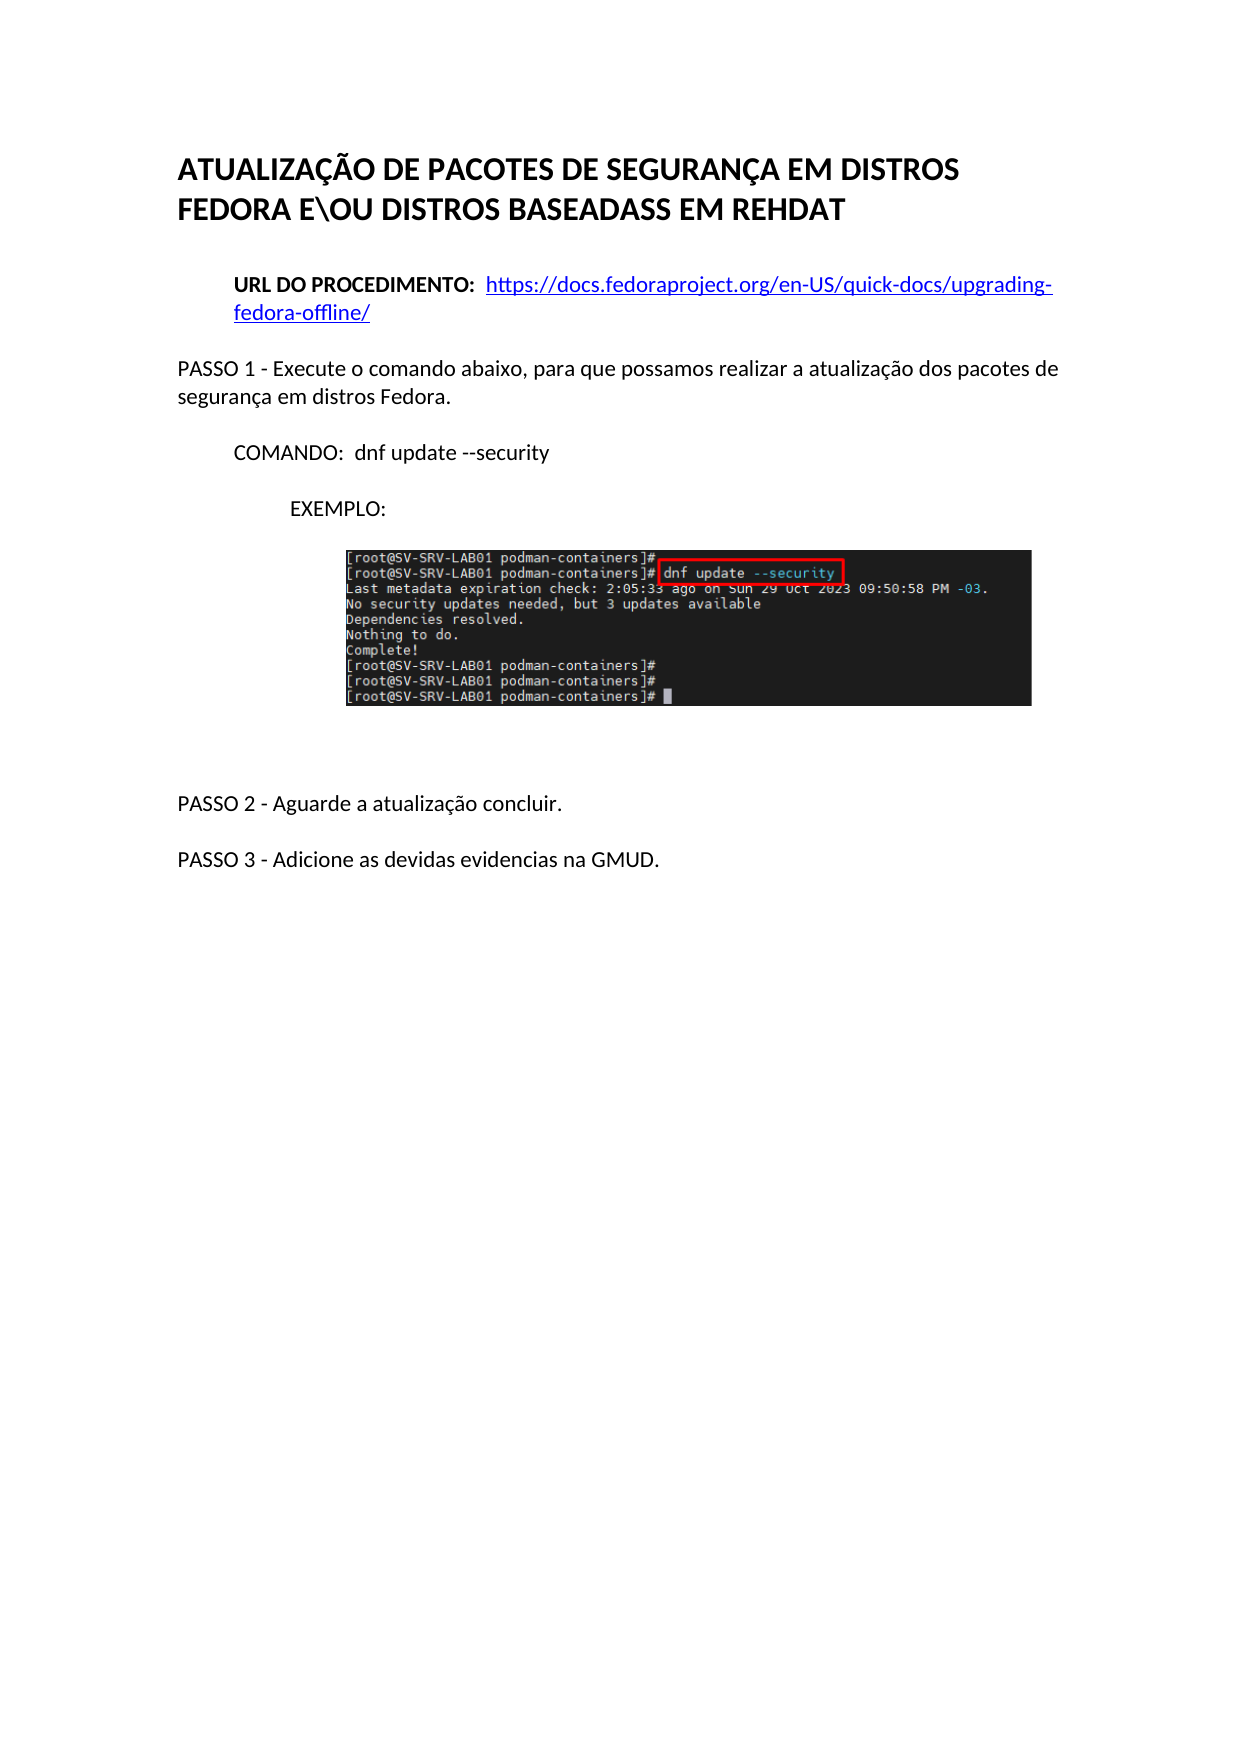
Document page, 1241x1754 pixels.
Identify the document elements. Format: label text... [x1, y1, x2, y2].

text EXEMPLO: [290, 494, 1063, 522]
text PASSO 2 - Aguarde a atualização concluir. [177, 789, 1063, 818]
text ATUALIZAÇÃO DE PACOTES DE SEGURANÇA EM DISTROS FEDORA E\OU DISTROS BASEADASS EM REHDAT [177, 148, 1063, 229]
text PASSO 3 - Adicione as devidas evidencias na GMUD. [177, 846, 1063, 874]
text PASSO 1 - Execute o comando abaixo, para que possamos realizar a atualização dos pacotes de segurança em distros Fedora. [177, 354, 1063, 410]
text COMANDO: dnf update --security [233, 438, 1063, 466]
picture [346, 550, 1032, 706]
text URL DO PROCEDIMENTO: https://docs.fedoraproject.org/en-US/quick-docs/upgrading-fedora-offline/ [233, 270, 1063, 326]
